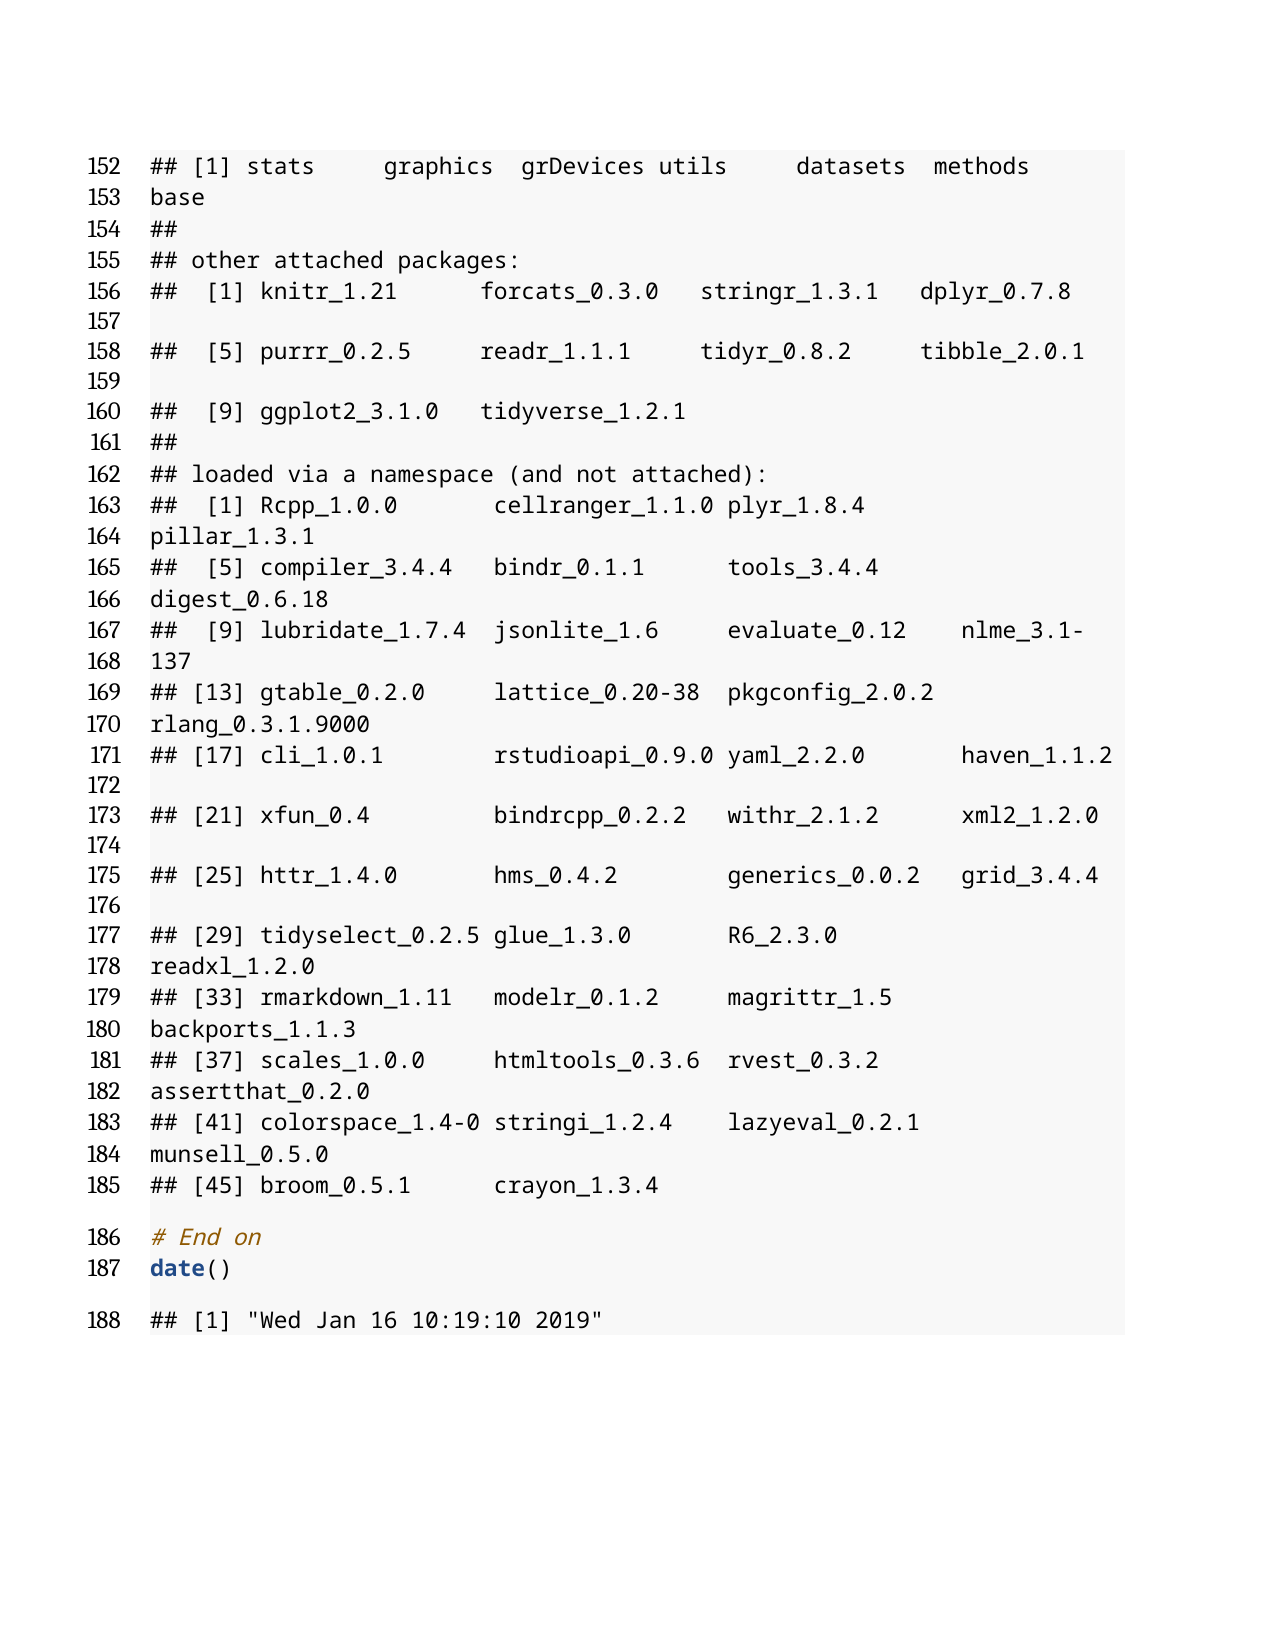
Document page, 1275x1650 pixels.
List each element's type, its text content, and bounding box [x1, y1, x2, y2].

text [150, 150, 1125, 1200]
text # End on date() [232, 1221, 1125, 1283]
text ## [1] "Wed Jan 16 10:19:10 2019" [150, 1304, 1125, 1335]
